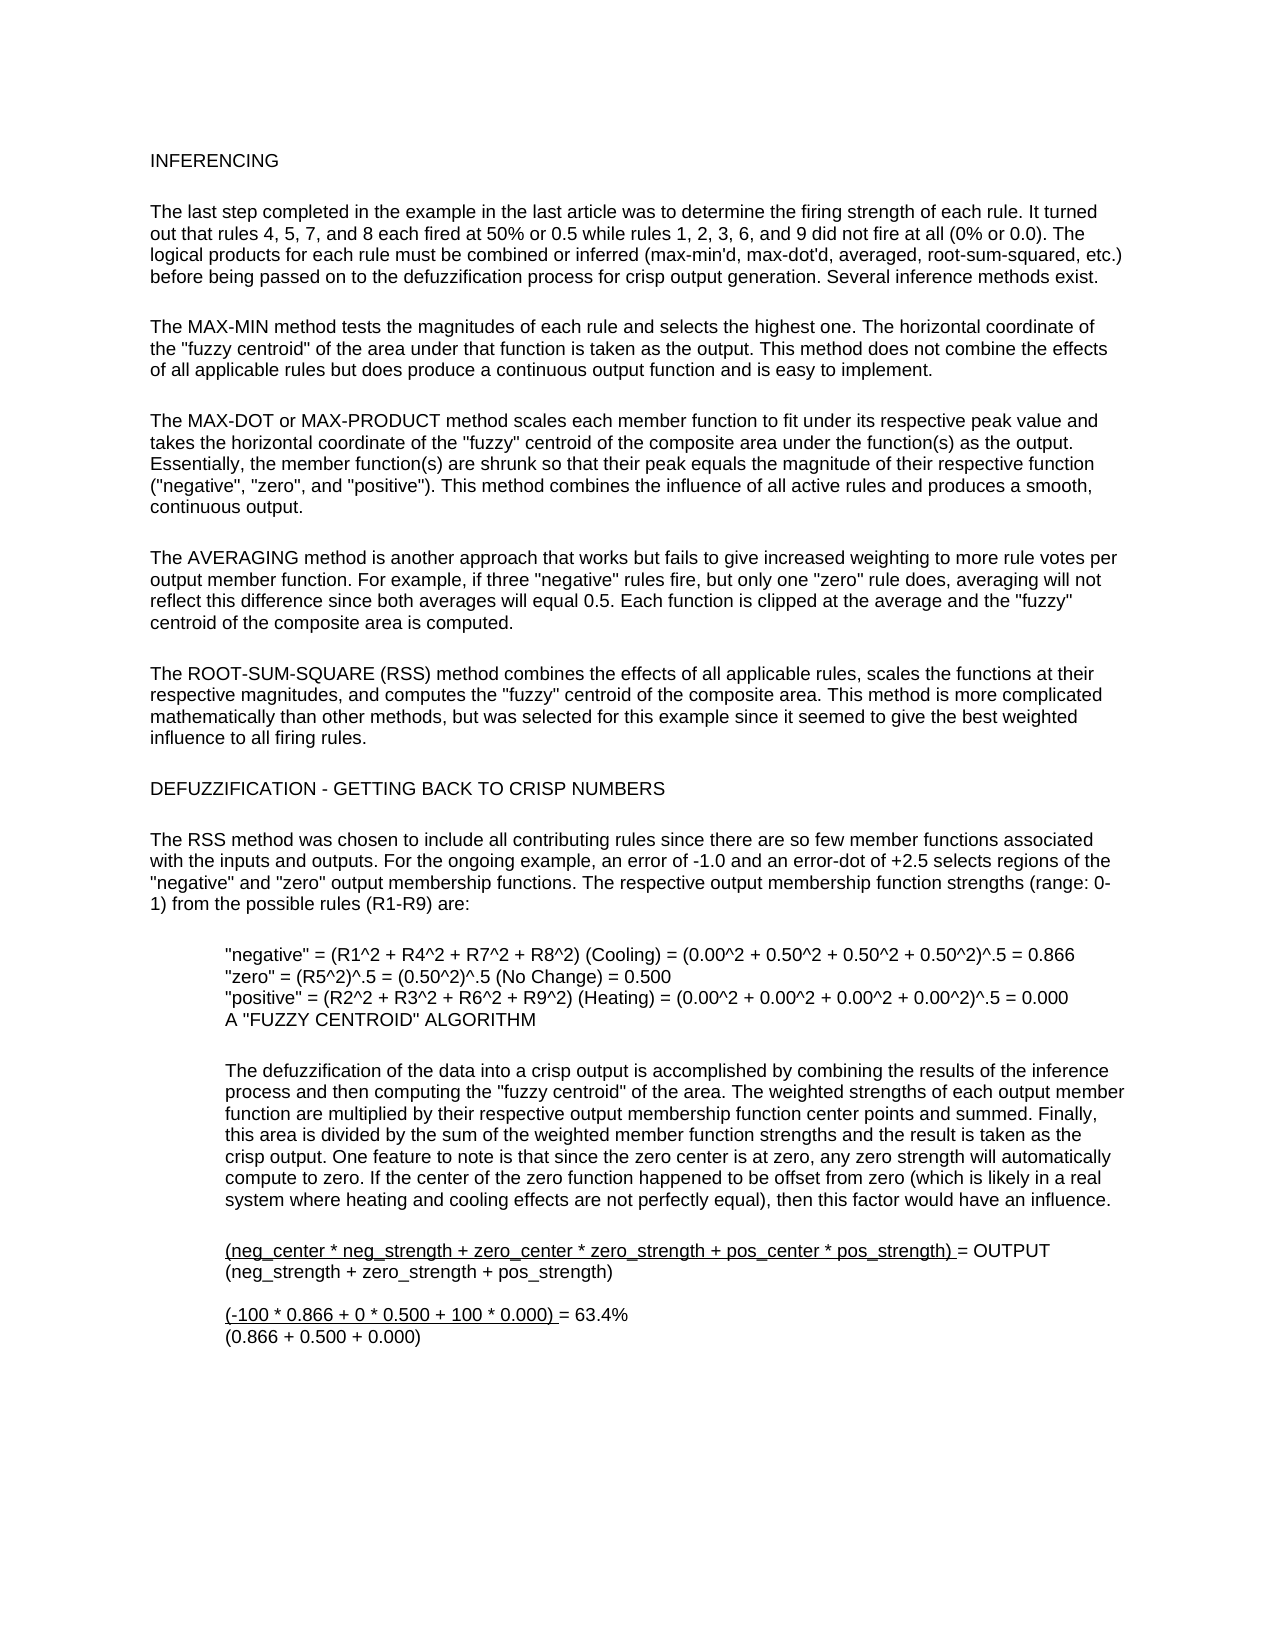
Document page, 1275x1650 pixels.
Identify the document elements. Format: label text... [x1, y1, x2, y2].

text INFERENCING [150, 150, 1125, 172]
text (neg_strength + zero_strength + pos_strength) [225, 1261, 1125, 1283]
text A "FUZZY CENTROID" ALGORITHM [225, 1009, 1125, 1030]
text The RSS method was chosen to include all contributing rules since there are so few member functions associated with the inputs and outputs. For the ongoing example, an error of -1.0 and an error-dot of +2.5 selects regions of the "negative" and "zero" output membership functions. The respective output membership function strengths (range: 0-1) from the possible rules (R1-R9) are: [150, 828, 1125, 915]
text "positive" = (R2^2 + R3^2 + R6^2 + R9^2) (Heating) = (0.00^2 + 0.00^2 + 0.00^2 + 0.00^2)^.5 = 0.000 [225, 987, 1125, 1009]
text The defuzzification of the data into a crisp output is accomplished by combining the results of the inference process and then computing the "fuzzy centroid" of the area. The weighted strengths of each output member function are multiplied by their respective output membership function center points and summed. Finally, this area is divided by the sum of the weighted member function strengths and the result is taken as the crisp output. One feature to note is that since the zero center is at zero, any zero strength will automatically compute to zero. If the center of the zero function happened to be offset from zero (which is likely in a real system where heating and cooling effects are not perfectly equal), then this factor would have an influence. [225, 1059, 1125, 1210]
text The MAX-DOT or MAX-PRODUCT method scales each member function to fit under its respective peak value and takes the horizontal coordinate of the "fuzzy" centroid of the composite area under the function(s) as the output. Essentially, the member function(s) are shrunk so that their peak equals the magnitude of their respective function ("negative", "zero", and "positive"). This method combines the influence of all active rules and produces a smooth, continuous output. [150, 410, 1125, 518]
text DEFUZZIFICATION - GETTING BACK TO CRISP NUMBERS [150, 778, 1125, 799]
text The MAX-MIN method tests the magnitudes of each rule and selects the highest one. The horizontal coordinate of the "fuzzy centroid" of the area under that function is taken as the output. This method does not combine the effects of all applicable rules but does produce a continuous output function and is easy to implement. [150, 316, 1125, 381]
text The last step completed in the example in the last article was to determine the firing strength of each rule. It turned out that rules 4, 5, 7, and 8 each fired at 50% or 0.5 while rules 1, 2, 3, 6, and 9 did not fire at all (0% or 0.0). The logical products for each rule must be combined or inferred (max-min'd, max-dot'd, averaged, root-sum-squared, etc.) before being passed on to the defuzzification process for crisp output generation. Several inference methods exist. [150, 201, 1125, 287]
text The AVERAGING method is another approach that works but fails to give increased weighting to more rule votes per output member function. For example, if three "negative" rules fire, but only one "zero" rule does, averaging will not reflect this difference since both averages will equal 0.5. Each function is clipped at the average and the "fuzzy" centroid of the composite area is computed. [150, 547, 1125, 633]
text (-100 * 0.866 + 0 * 0.500 + 100 * 0.000) = 63.4% [225, 1304, 1125, 1326]
text The ROOT-SUM-SQUARE (RSS) method combines the effects of all applicable rules, scales the functions at their respective magnitudes, and computes the "fuzzy" centroid of the composite area. This method is more complicated mathematically than other methods, but was selected for this example since it seemed to give the best weighted influence to all firing rules. [150, 662, 1125, 749]
text (neg_center * neg_strength + zero_center * zero_strength + pos_center * pos_strength) = OUTPUT [225, 1239, 1125, 1261]
text "negative" = (R1^2 + R4^2 + R7^2 + R8^2) (Cooling) = (0.00^2 + 0.50^2 + 0.50^2 + 0.50^2)^.5 = 0.866 [225, 944, 1125, 966]
text (0.866 + 0.500 + 0.000) [225, 1326, 1125, 1347]
text "zero" = (R5^2)^.5 = (0.50^2)^.5 (No Change) = 0.500 [225, 966, 1125, 987]
